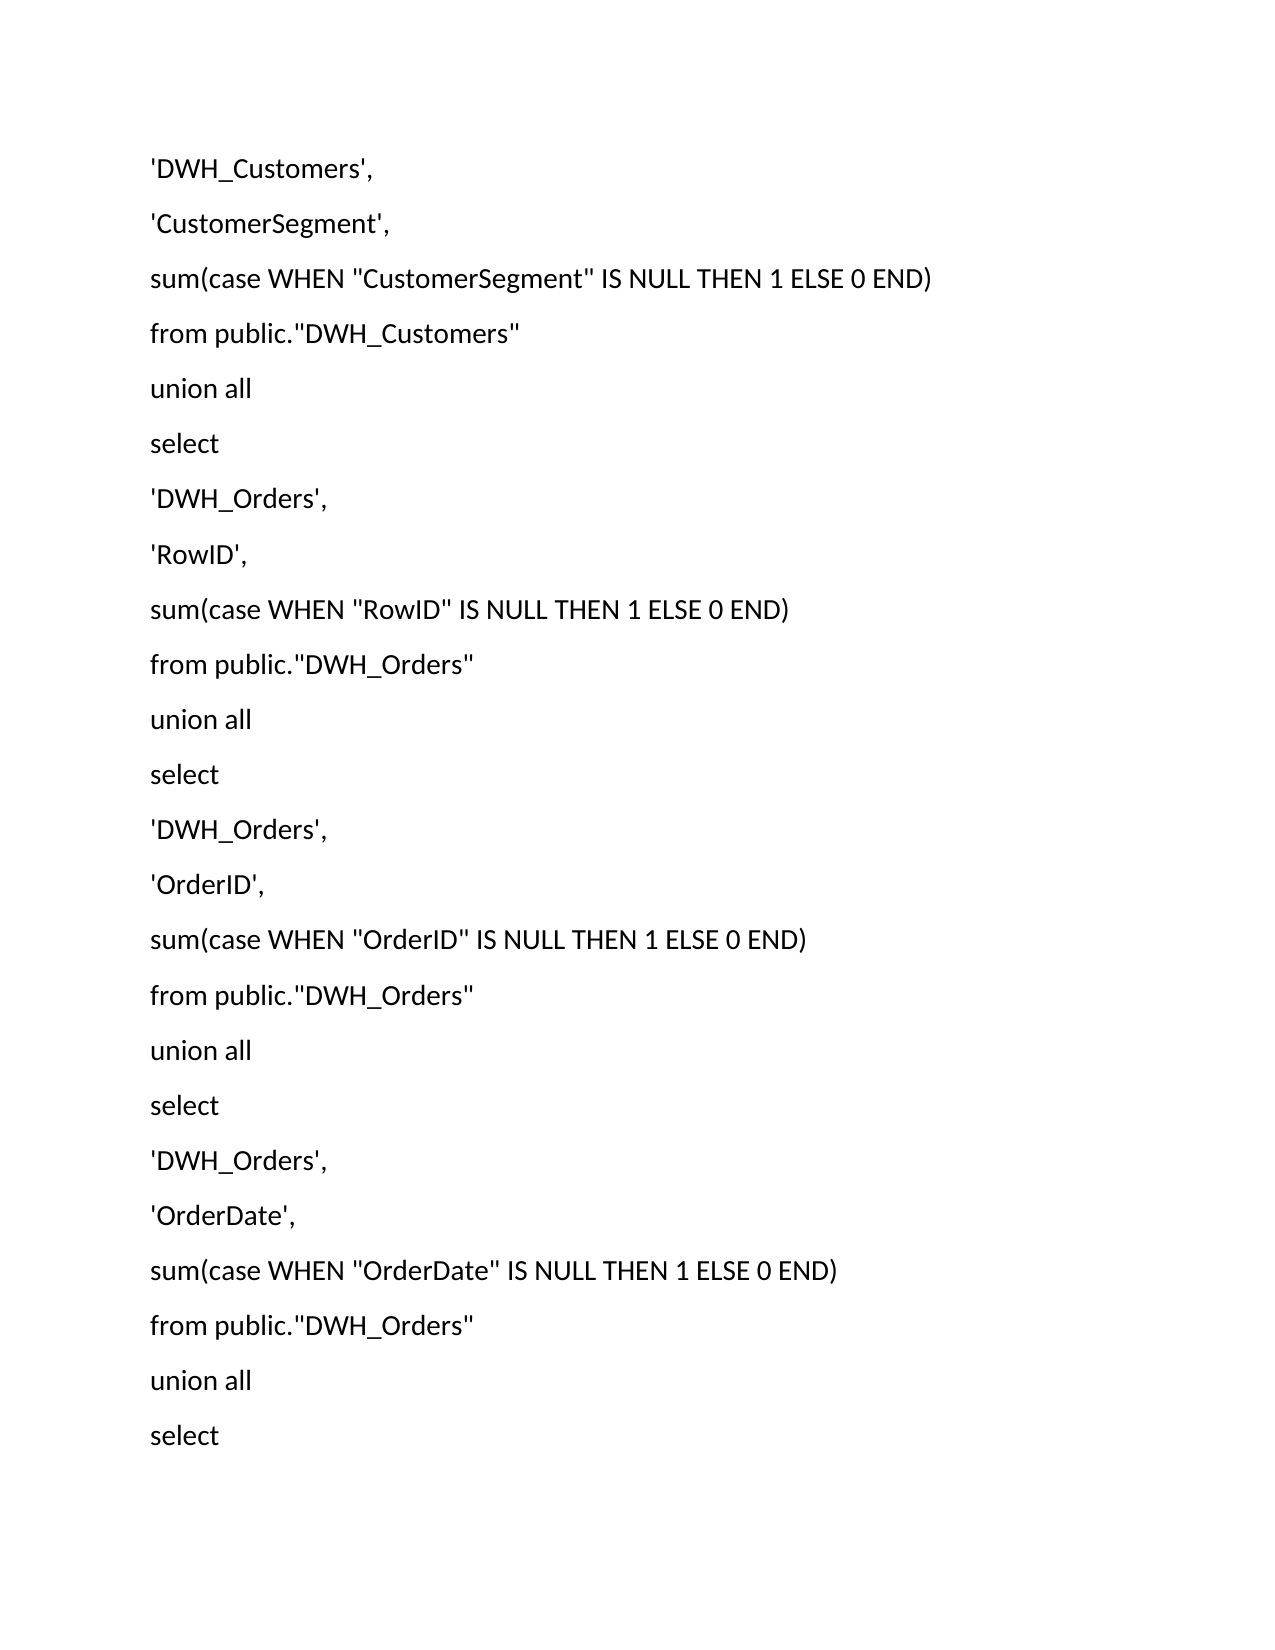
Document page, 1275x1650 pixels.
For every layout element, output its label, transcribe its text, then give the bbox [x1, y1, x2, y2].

text select [150, 426, 1125, 461]
text union all [150, 1032, 1125, 1067]
text union all [150, 701, 1125, 737]
text union all [150, 370, 1125, 406]
text sum(case WHEN "CustomerSegment" IS NULL THEN 1 ELSE 0 END) [150, 260, 1125, 296]
text from public."DWH_Orders" [150, 977, 1125, 1012]
text from public."DWH_Orders" [150, 1307, 1125, 1343]
text from public."DWH_Customers" [150, 315, 1125, 351]
text 'DWH_Customers', [150, 150, 1125, 186]
text 'DWH_Orders', [150, 1142, 1125, 1177]
text union all [150, 1362, 1125, 1398]
text sum(case WHEN "OrderID" IS NULL THEN 1 ELSE 0 END) [150, 921, 1125, 957]
text select [150, 1417, 1125, 1453]
text 'OrderDate', [150, 1197, 1125, 1233]
text select [150, 1087, 1125, 1122]
text sum(case WHEN "OrderDate" IS NULL THEN 1 ELSE 0 END) [150, 1252, 1125, 1288]
text from public."DWH_Orders" [150, 646, 1125, 682]
text sum(case WHEN "RowID" IS NULL THEN 1 ELSE 0 END) [150, 591, 1125, 626]
text 'RowID', [150, 536, 1125, 571]
text select [150, 756, 1125, 792]
text 'DWH_Orders', [150, 811, 1125, 847]
text 'OrderID', [150, 866, 1125, 902]
text 'DWH_Orders', [150, 481, 1125, 516]
text 'CustomerSegment', [150, 205, 1125, 241]
